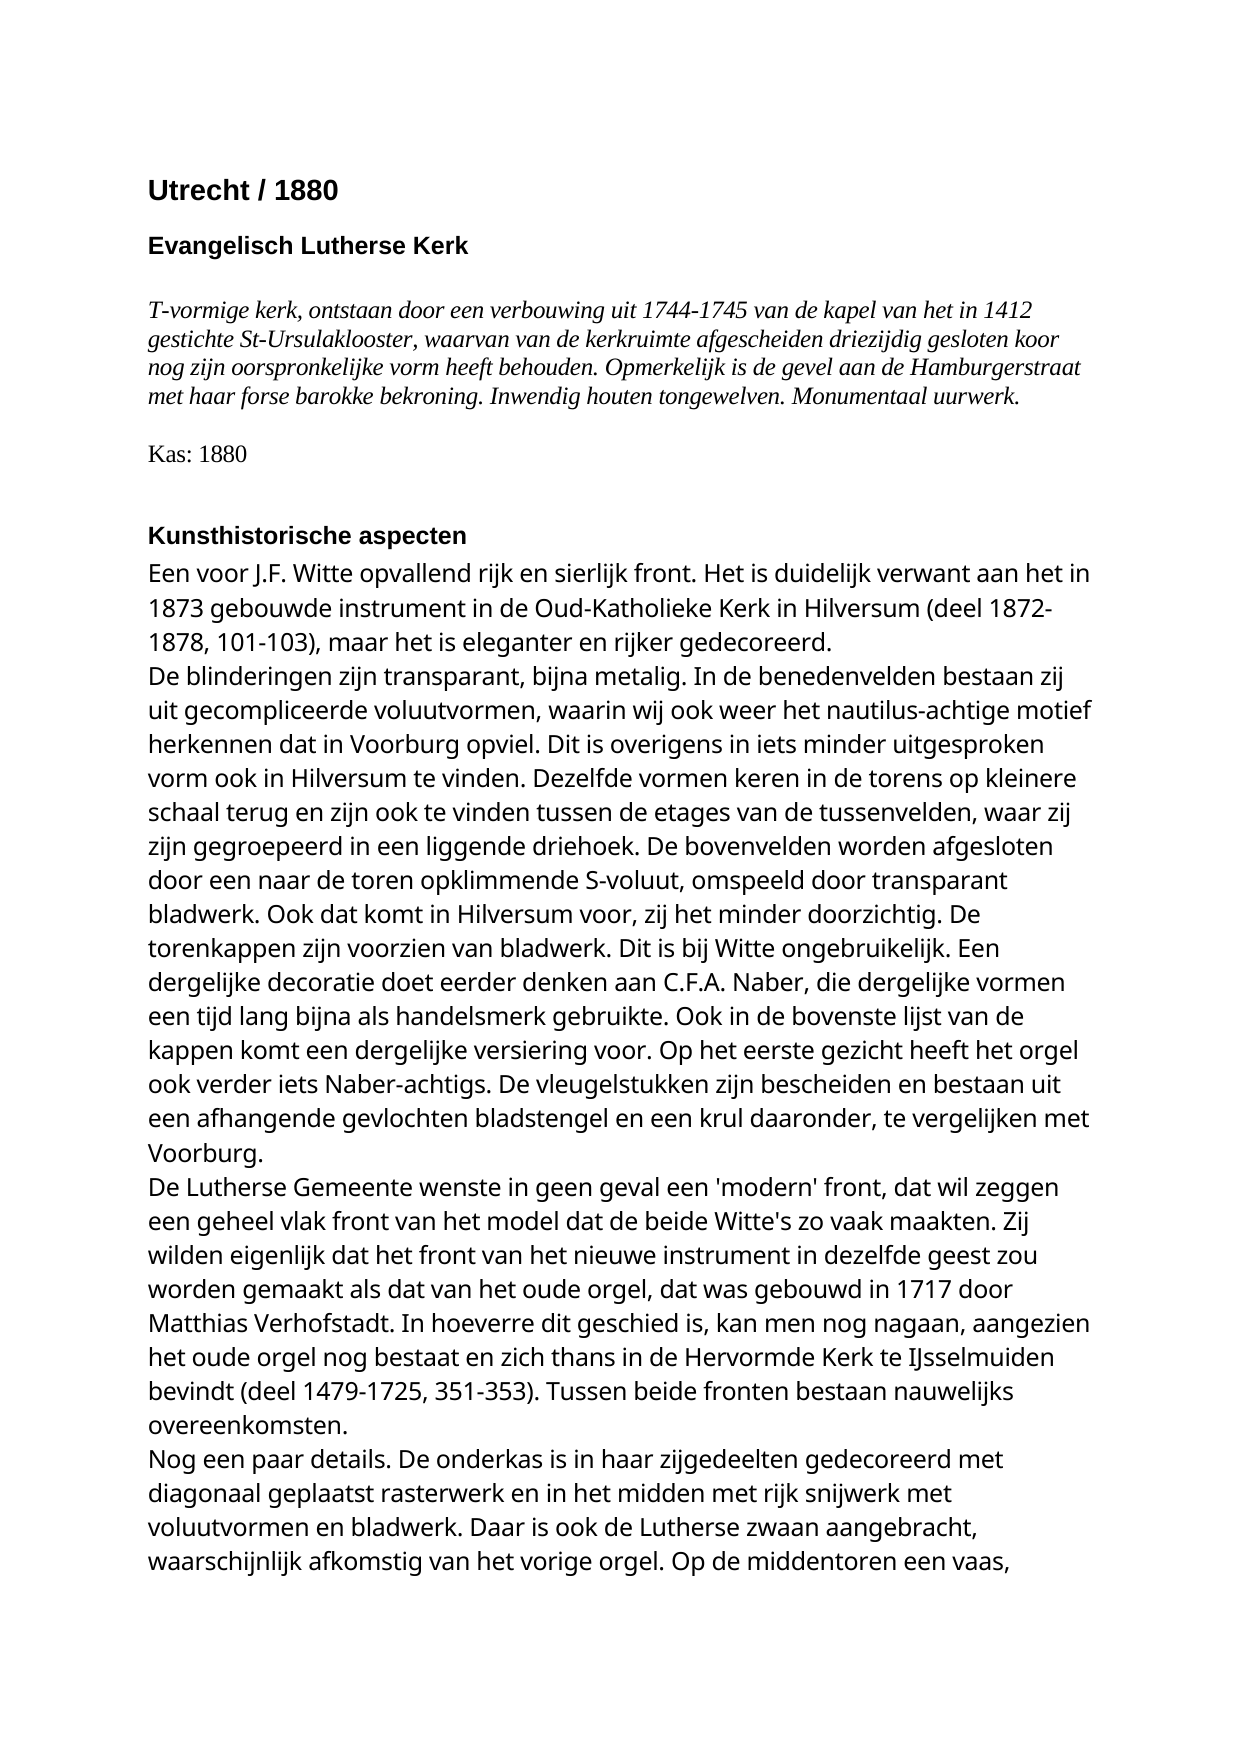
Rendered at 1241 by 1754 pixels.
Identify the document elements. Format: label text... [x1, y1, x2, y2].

text Een voor J.F. Witte opvallend rijk en sierlijk front. Het is duidelijk verwant aan het in 1873 gebouwde instrument in de Oud-Katholieke Kerk in Hilversum (deel 1872-1878, 101-103), maar het is eleganter en rijker gedecoreerd. [148, 556, 1093, 658]
text T-vormige kerk, ontstaan door een verbouwing uit 1744-1745 van de kapel van het in 1412 gestichte St-Ursulaklooster, waarvan van de kerkruimte afgescheiden driezijdig gesloten koor nog zijn oorspronkelijke vorm heeft behouden. Opmerkelijk is de gevel aan de Hamburgerstraat met haar forse barokke bekroning. Inwendig houten tongewelven. Monumentaal uurwerk. [148, 295, 1093, 410]
subtitle Utrecht / 1880 [148, 173, 1093, 206]
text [148, 1442, 1093, 1578]
text Kas: 1880 [148, 439, 1093, 467]
text De blinderingen zijn transparant, bijna metalig. In de benedenvelden bestaan zij uit gecompliceerde voluutvormen, waarin wij ook weer het nautilus-achtige motief herkennen dat in Voorburg opviel. Dit is overigens in iets minder uitgesproken vorm ook in Hilversum te vinden. Dezelfde vormen keren in de torens op kleinere schaal terug en zijn ook te vinden tussen de etages van de tussenvelden, waar zij zijn gegroepeerd in een liggende driehoek. De bovenvelden worden afgesloten door een naar de toren opklimmende S-voluut, omspeeld door transparant bladwerk. Ook dat komt in Hilversum voor, zij het minder doorzichtig. De torenkappen zijn voorzien van bladwerk. Dit is bij Witte ongebruikelijk. Een dergelijke decoratie doet eerder denken aan C.F.A. Naber, die dergelijke vormen een tijd lang bijna als handelsmerk gebruikte. Ook in de bovenste lijst van de kappen komt een dergelijke versiering voor. Op het eerste gezicht heeft het orgel ook verder iets Naber-achtigs. De vleugelstukken zijn bescheiden en bestaan uit een afhangende gevlochten bladstengel en een krul daaronder, te vergelijken met Voorburg. [148, 658, 1093, 1169]
text De Lutherse Gemeente wenste in geen geval een 'modern' front, dat wil zeggen een geheel vlak front van het model dat de beide Witte's zo vaak maakten. Zij wilden eigenlijk dat het front van het nieuwe instrument in dezelfde geest zou worden gemaakt als dat van het oude orgel, dat was gebouwd in 1717 door Matthias Verhofstadt. In hoeverre dit geschied is, kan men nog nagaan, aangezien het oude orgel nog bestaat en zich thans in de Hervormde Kerk te IJsselmuiden bevindt (deel 1479-1725, 351-353). Tussen beide fronten bestaan nauwelijks overeenkomsten. [148, 1169, 1093, 1442]
subtitle Kunsthistorische aspecten [148, 521, 1093, 550]
subtitle Evangelisch Lutherse Kerk [148, 231, 1093, 260]
